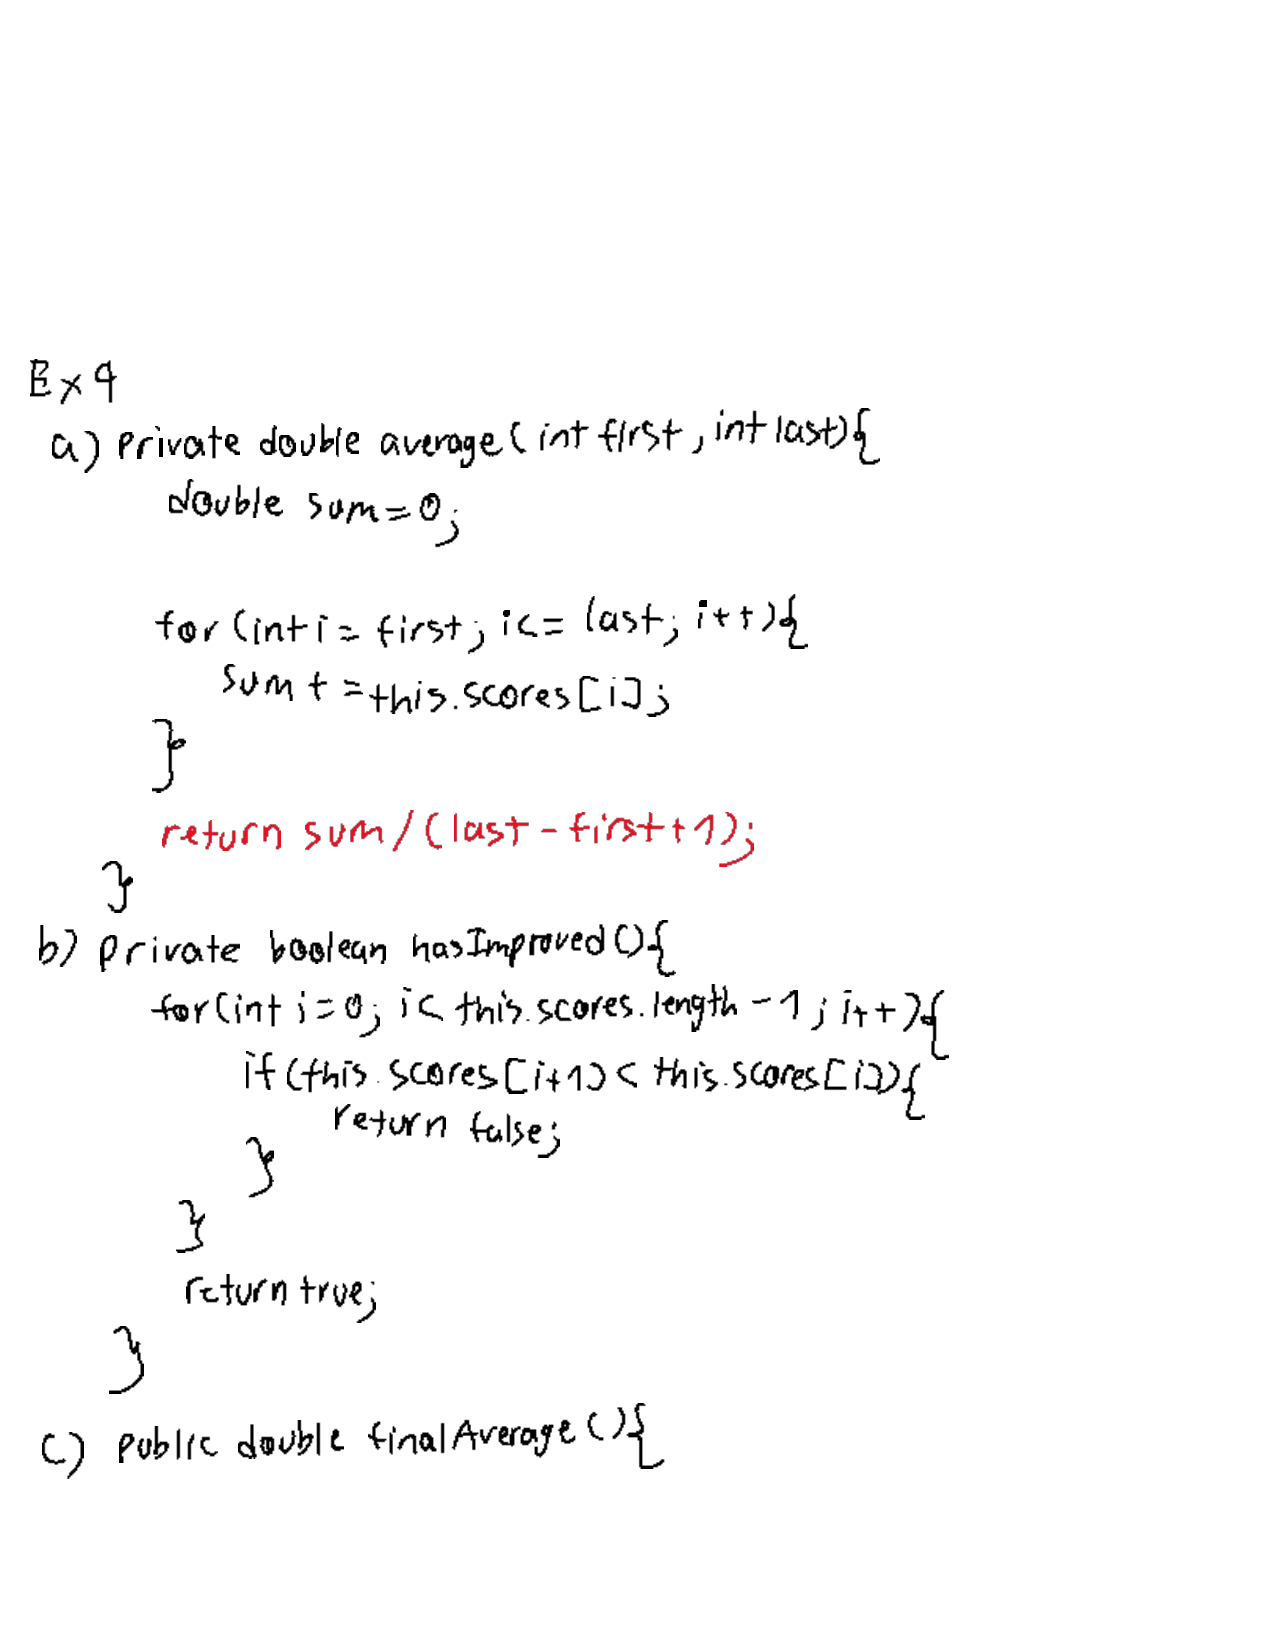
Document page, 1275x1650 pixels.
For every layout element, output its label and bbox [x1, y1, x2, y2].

picture [454, 812, 754, 867]
picture [752, 990, 798, 1021]
picture [246, 1051, 277, 1090]
picture [102, 861, 133, 913]
picture [119, 432, 134, 459]
picture [503, 610, 563, 637]
picture [238, 1420, 344, 1459]
picture [287, 1058, 637, 1094]
picture [654, 990, 949, 1120]
picture [208, 426, 222, 460]
picture [223, 664, 363, 701]
picture [381, 408, 880, 468]
picture [152, 719, 186, 793]
picture [413, 920, 676, 977]
picture [246, 1137, 274, 1199]
picture [369, 681, 459, 714]
picture [100, 935, 240, 972]
picture [279, 435, 296, 457]
picture [159, 438, 163, 457]
picture [270, 930, 386, 964]
picture [52, 431, 99, 473]
picture [402, 987, 443, 1021]
picture [155, 479, 484, 654]
picture [39, 925, 77, 967]
picture [260, 425, 277, 455]
picture [162, 820, 281, 851]
picture [305, 810, 442, 853]
picture [368, 1403, 666, 1469]
picture [698, 594, 808, 649]
picture [184, 436, 205, 459]
picture [320, 423, 334, 454]
picture [336, 427, 342, 457]
picture [455, 984, 737, 1032]
picture [346, 432, 359, 454]
picture [109, 1326, 144, 1394]
picture [137, 437, 153, 459]
picture [335, 1104, 446, 1139]
picture [301, 433, 315, 456]
picture [119, 1426, 218, 1463]
picture [168, 438, 183, 455]
picture [587, 596, 678, 647]
picture [42, 1432, 84, 1479]
picture [470, 1111, 560, 1158]
picture [176, 1200, 205, 1253]
picture [225, 434, 240, 455]
picture [186, 1274, 376, 1323]
picture [151, 991, 380, 1039]
picture [464, 676, 669, 717]
picture [30, 359, 117, 406]
